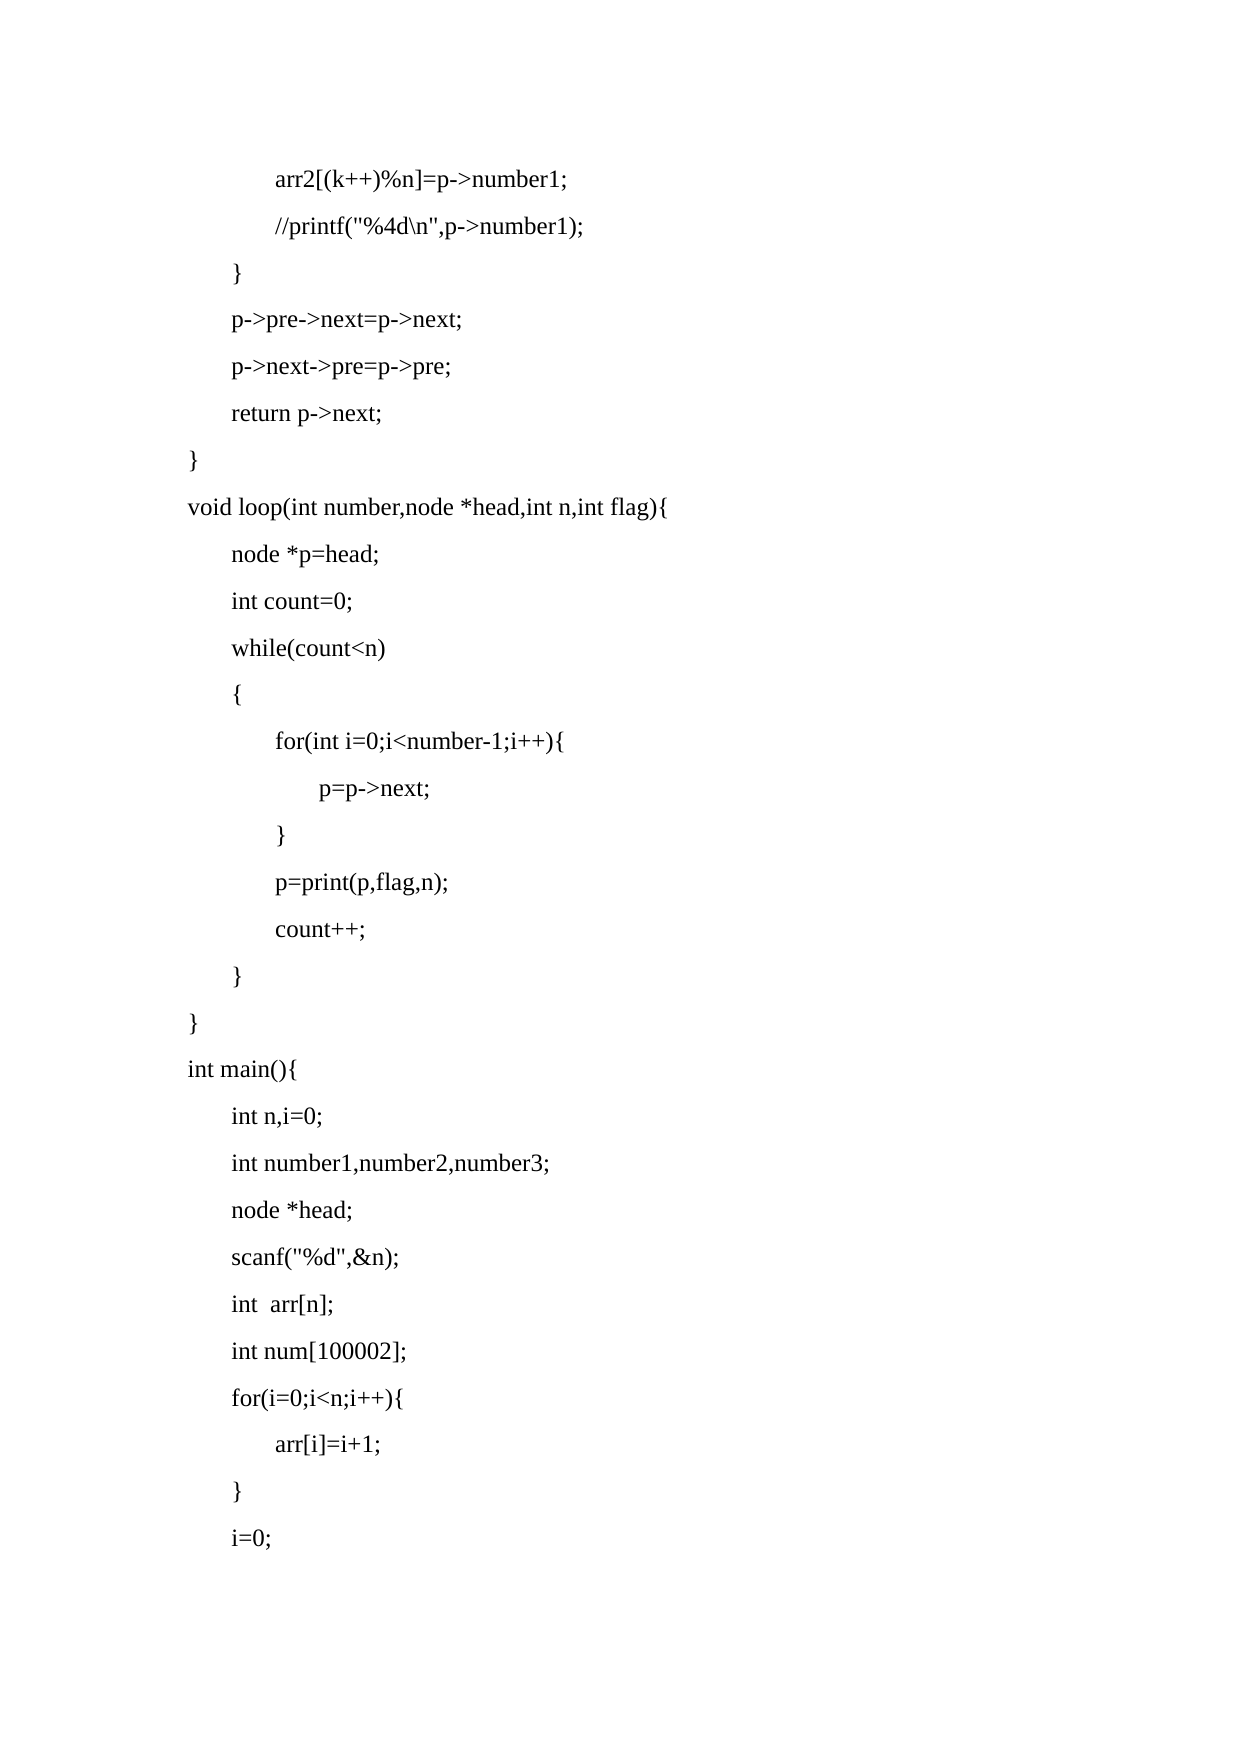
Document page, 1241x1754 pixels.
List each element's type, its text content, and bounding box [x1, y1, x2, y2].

text p->next->pre=p->pre; [187, 349, 1053, 382]
text } [187, 1006, 1053, 1038]
text i=0; [187, 1521, 1053, 1554]
text } [187, 1474, 1053, 1507]
text return p->next; [187, 396, 1053, 429]
text scanf("%d",&n); [187, 1240, 1053, 1273]
text int count=0; [187, 584, 1053, 616]
text for(i=0;i<n;i++){ [187, 1381, 1053, 1413]
text } [187, 256, 1053, 288]
text } [187, 959, 1053, 991]
text int n,i=0; [187, 1099, 1053, 1132]
text node *head; [187, 1193, 1053, 1226]
text int number1,number2,number3; [187, 1146, 1053, 1179]
text int main(){ [187, 1053, 1053, 1085]
text for(int i=0;i<number-1;i++){ [187, 724, 1053, 757]
text //printf("%4d\n",p->number1); [187, 209, 1053, 241]
text while(count<n) [187, 631, 1053, 663]
text p=print(p,flag,n); [187, 865, 1053, 898]
text } [187, 443, 1053, 476]
text p=p->next; [187, 771, 1053, 804]
text int num[100002]; [187, 1334, 1053, 1366]
text } [187, 818, 1053, 851]
text arr[i]=i+1; [187, 1428, 1053, 1460]
text p->pre->next=p->next; [187, 303, 1053, 335]
text node *p=head; [187, 537, 1053, 569]
text arr2[(k++)%n]=p->number1; [187, 162, 1053, 194]
text int arr[n]; [187, 1287, 1053, 1319]
text void loop(int number,node *head,int n,int flag){ [187, 490, 1053, 523]
text { [187, 678, 1053, 710]
text count++; [187, 912, 1053, 944]
